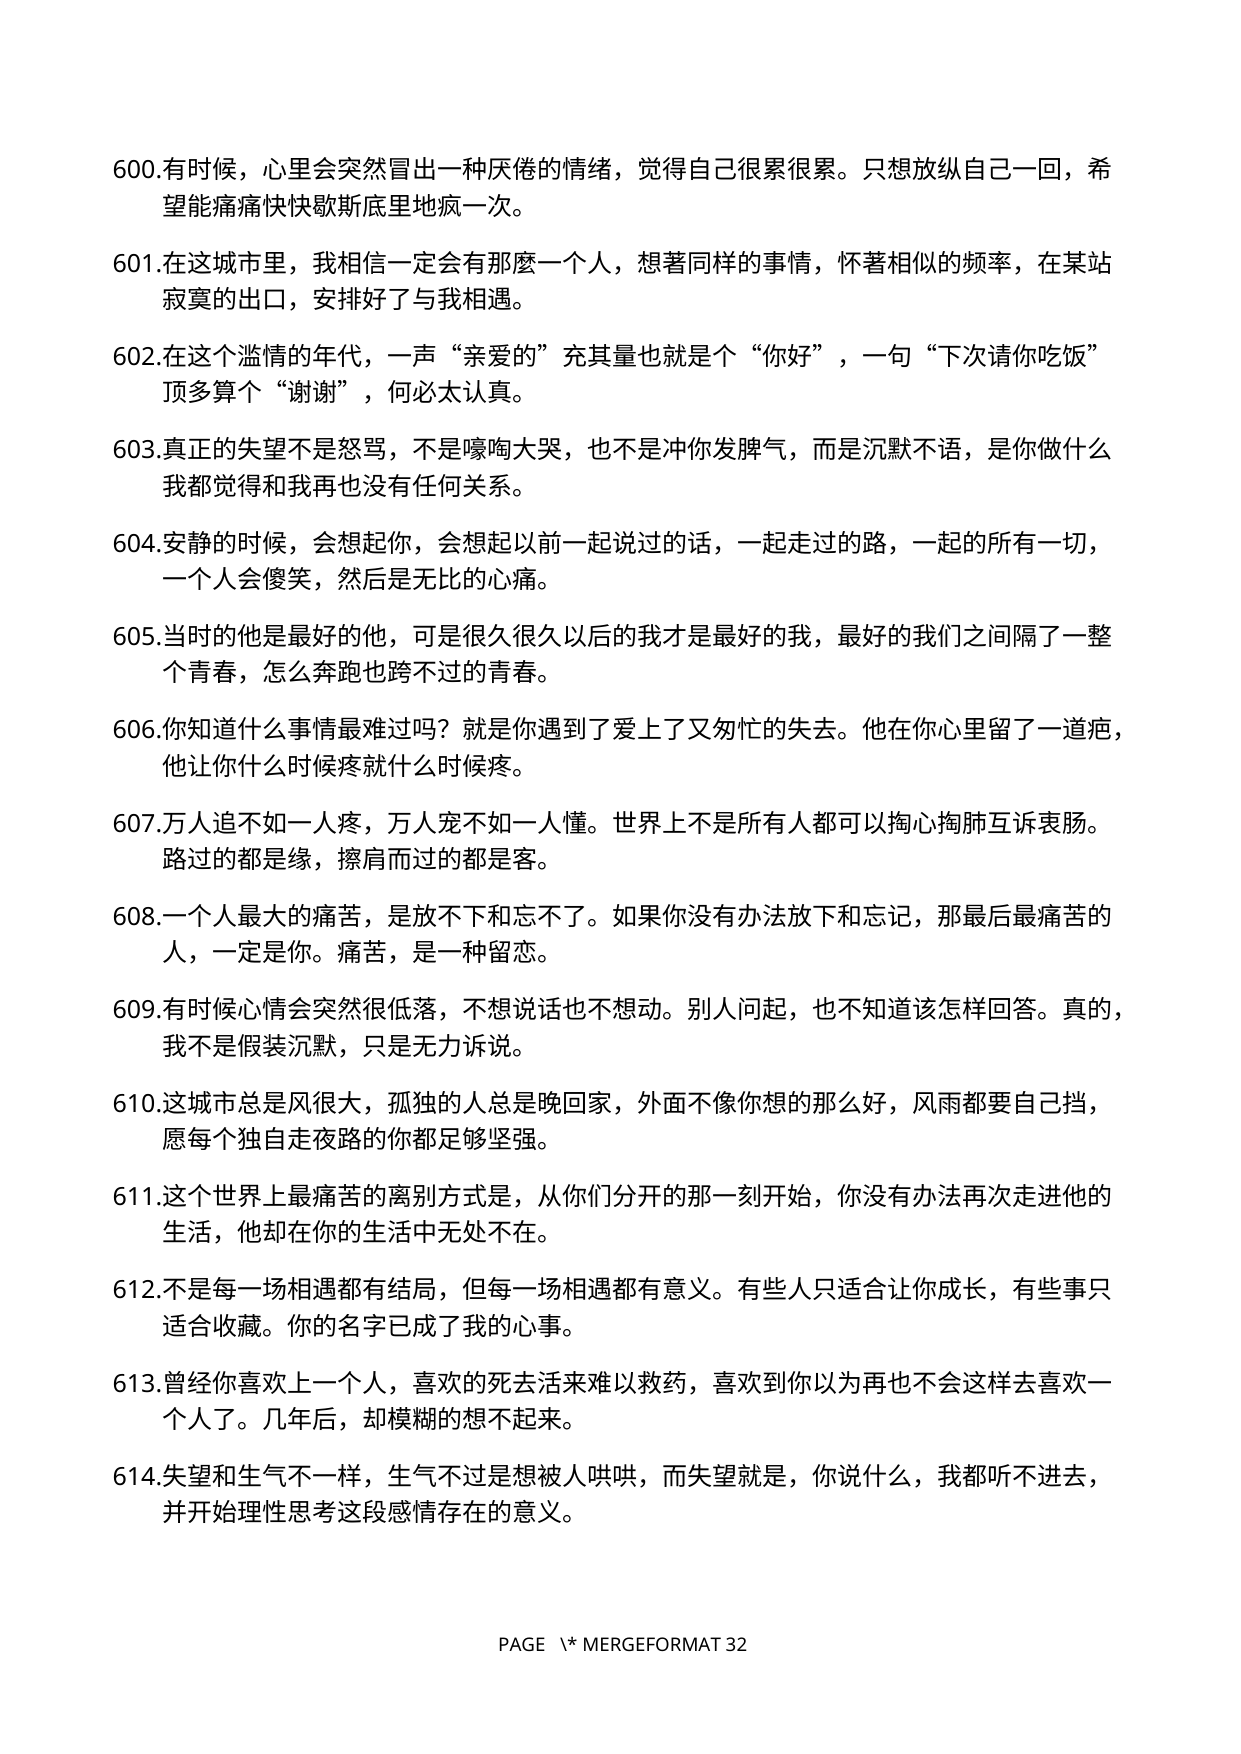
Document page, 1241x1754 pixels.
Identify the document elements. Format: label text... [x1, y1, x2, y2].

list 失望和生气不一样，生气不过是想被人哄哄，而失望就是，你说什么，我都听不进去，并开始理性思考这段感情存在的意义。 [112, 1457, 1128, 1529]
list 这城市总是风很大，孤独的人总是晚回家，外面不像你想的那么好，风雨都要自己挡，愿每个独自走夜路的你都足够坚强。 [112, 1083, 1128, 1156]
list 这个世界上最痛苦的离别方式是，从你们分开的那一刻开始，你没有办法再次走进他的生活，他却在你的生活中无处不在。 [112, 1177, 1128, 1249]
list 不是每一场相遇都有结局，但每一场相遇都有意义。有些人只适合让你成长，有些事只适合收藏。你的名字已成了我的心事。 [112, 1270, 1128, 1342]
list 一个人最大的痛苦，是放不下和忘不了。如果你没有办法放下和忘记，那最后最痛苦的人，一定是你。痛苦，是一种留恋。 [112, 897, 1128, 969]
list 万人追不如一人疼，万人宠不如一人懂。世界上不是所有人都可以掏心掏肺互诉衷肠。路过的都是缘，擦肩而过的都是客。 [112, 803, 1128, 876]
list 在这个滥情的年代，一声“亲爱的”充其量也就是个“你好”，一句“下次请你吃饭”顶多算个“谢谢”，何必太认真。 [112, 337, 1128, 409]
list 曾经你喜欢上一个人，喜欢的死去活来难以救药，喜欢到你以为再也不会这样去喜欢一个人了。几年后，却模糊的想不起来。 [112, 1363, 1128, 1436]
list 你知道什么事情最难过吗？就是你遇到了爱上了又匆忙的失去。他在你心里留了一道疤，他让你什么时候疼就什么时候疼。 [112, 710, 1128, 782]
list 有时候，心里会突然冒出一种厌倦的情绪，觉得自己很累很累。只想放纵自己一回，希望能痛痛快快歇斯底里地疯一次。 [112, 150, 1128, 222]
list 在这城市里，我相信一定会有那麼一个人，想著同样的事情，怀著相似的频率，在某站寂寞的出口，安排好了与我相遇。 [112, 243, 1128, 316]
list 有时候心情会突然很低落，不想说话也不想动。别人问起，也不知道该怎样回答。真的，我不是假装沉默，只是无力诉说。 [112, 990, 1128, 1062]
list 当时的他是最好的他，可是很久很久以后的我才是最好的我，最好的我们之间隔了一整个青春，怎么奔跑也跨不过的青春。 [112, 617, 1128, 689]
list 真正的失望不是怒骂，不是嚎啕大哭，也不是冲你发脾气，而是沉默不语，是你做什么我都觉得和我再也没有任何关系。 [112, 430, 1128, 502]
list 安静的时候，会想起你，会想起以前一起说过的话，一起走过的路，一起的所有一切，一个人会傻笑，然后是无比的心痛。 [112, 523, 1128, 596]
